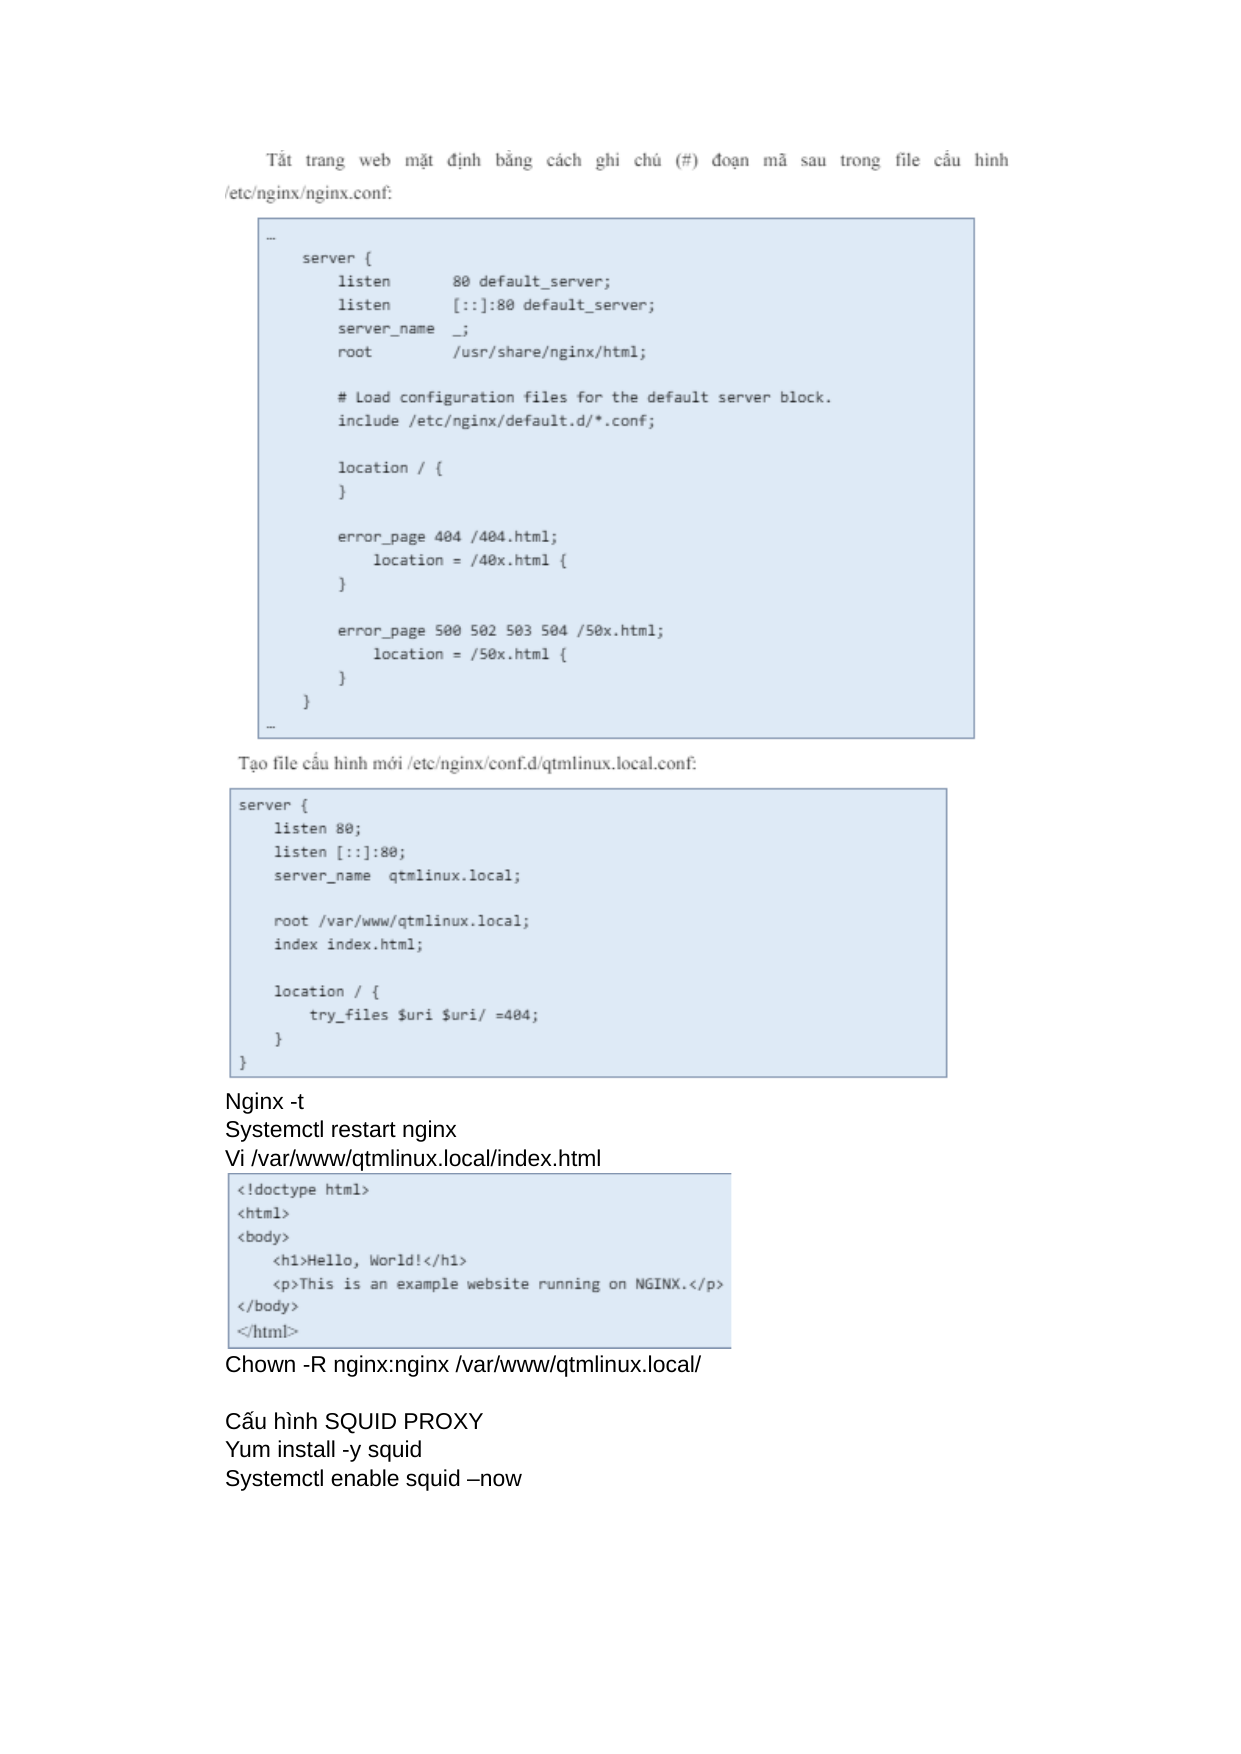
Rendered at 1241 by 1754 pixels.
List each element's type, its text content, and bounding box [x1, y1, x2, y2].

list Vi /var/www/qtmlinux.local/index.html [225, 1145, 1090, 1171]
list Nginx -t [225, 1088, 1090, 1114]
picture [225, 1173, 732, 1349]
list Systemctl restart nginx [225, 1116, 1090, 1143]
list Cấu hình SQUID PROXY [225, 1408, 1090, 1434]
picture [225, 150, 1019, 744]
list Yum install -y squid [225, 1436, 1090, 1462]
list Systemctl enable squid –now [225, 1464, 1090, 1491]
list Chown -R nginx:nginx /var/www/qtmlinux.local/ [225, 1351, 1090, 1377]
picture [225, 746, 954, 1086]
